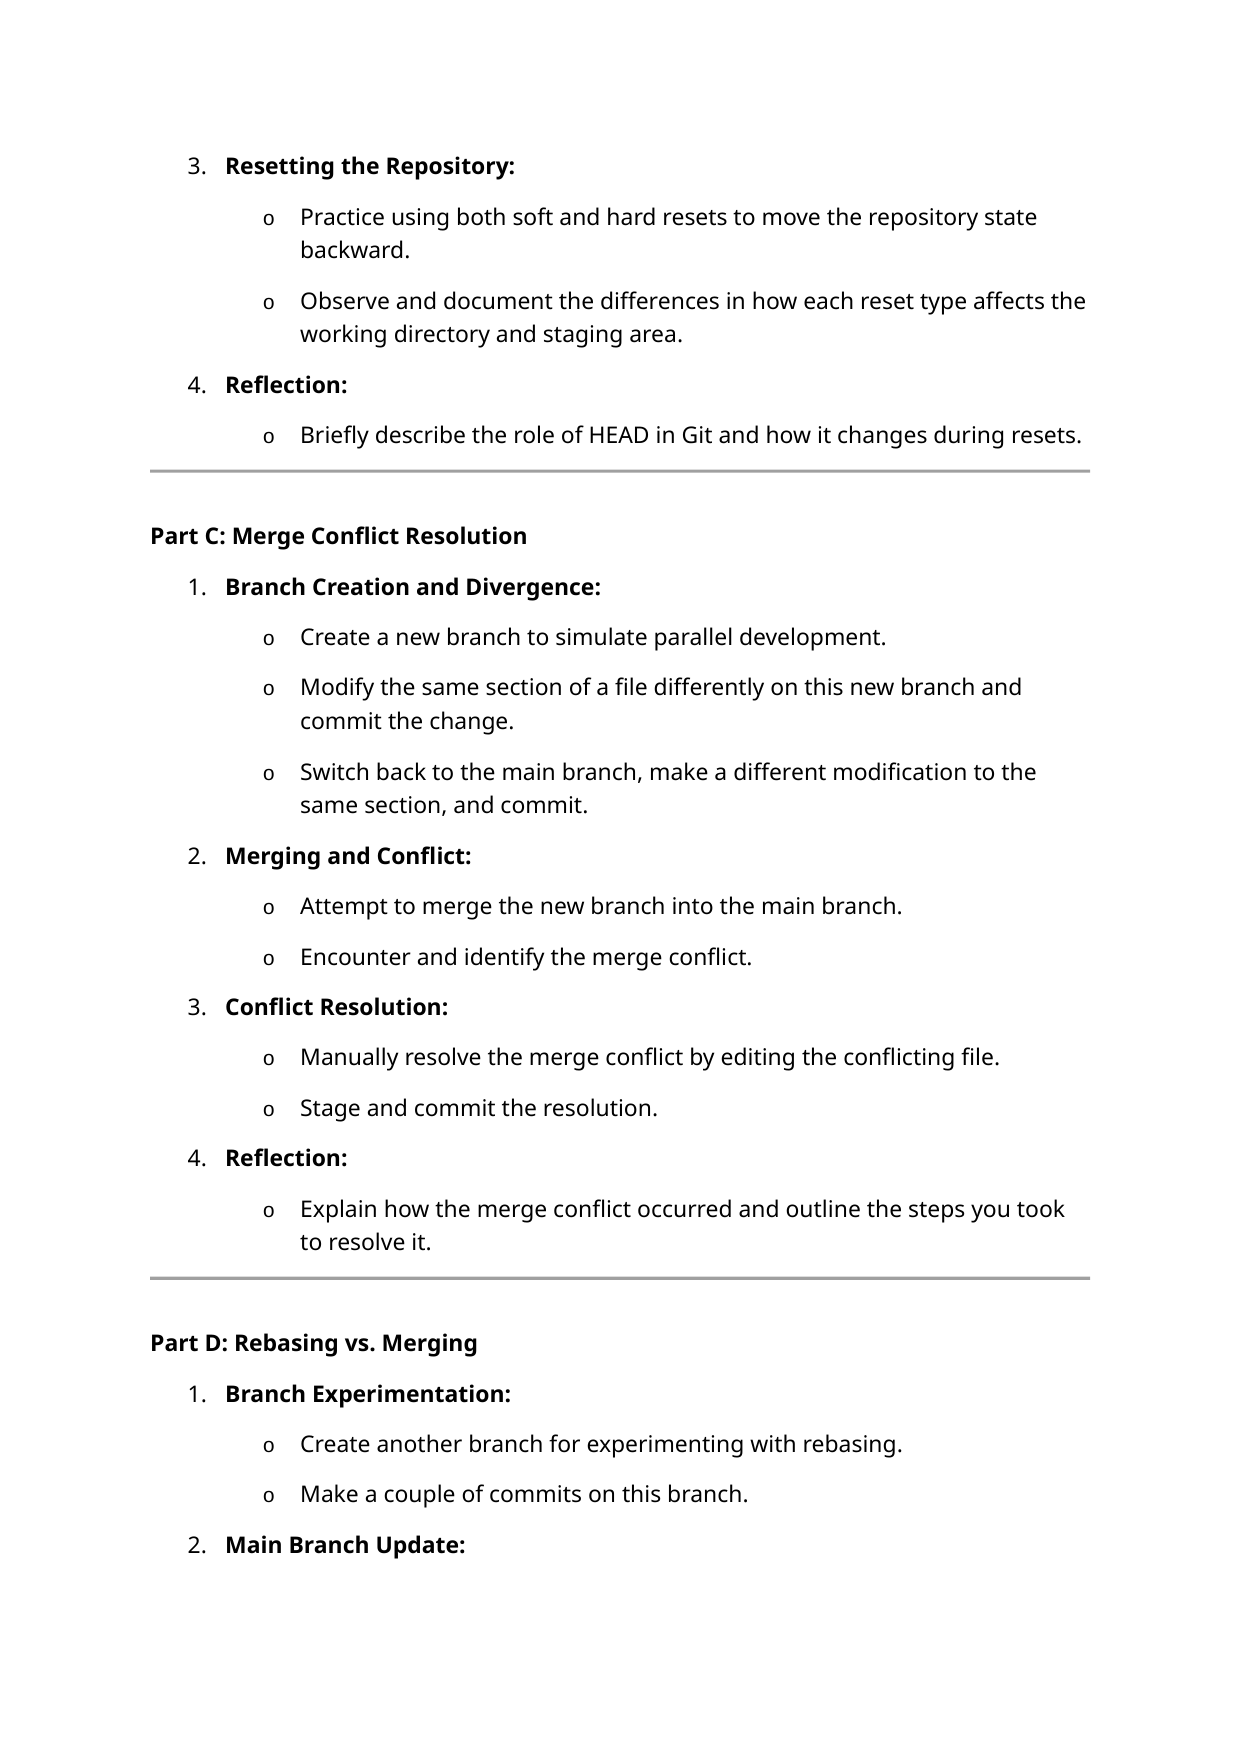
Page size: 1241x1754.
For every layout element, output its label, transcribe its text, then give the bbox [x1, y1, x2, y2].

list Modify the same section of a file differently on this new branch and commit the change. [262, 671, 1090, 736]
text Part D: Rebasing vs. Merging [150, 1327, 1090, 1358]
list Briefly describe the role of HEAD in Git and how it changes during resets. [262, 419, 1090, 450]
list Branch Experimentation: [187, 1377, 1090, 1409]
list Reflection: [187, 1142, 1090, 1173]
list Branch Creation and Divergence: [187, 570, 1090, 602]
list Create a new branch to simulate parallel development. [262, 621, 1090, 652]
list Make a couple of commits on this branch. [262, 1478, 1090, 1509]
list Conflict Resolution: [187, 991, 1090, 1022]
list Reflection: [187, 369, 1090, 400]
list Observe and document the differences in how each reset type affects the working directory and staging area. [262, 284, 1090, 349]
list Practice using both soft and hard resets to move the repository state backward. [262, 200, 1090, 265]
list Encounter and identify the merge conflict. [262, 940, 1090, 972]
list Stage and commit the resolution. [262, 1092, 1090, 1123]
list Create another branch for experimenting with rebasing. [262, 1428, 1090, 1459]
text Part C: Merge Conflict Resolution [150, 520, 1090, 551]
list Resetting the Repository: [187, 150, 1090, 181]
list Explain how the merge conflict occurred and outline the steps you took to resolve it. [262, 1192, 1090, 1257]
list Merging and Conflict: [187, 839, 1090, 871]
list Main Branch Update: [187, 1529, 1090, 1560]
list Switch back to the main branch, make a different modification to the same section, and commit. [262, 755, 1090, 820]
list Attempt to merge the new branch into the main branch. [262, 890, 1090, 921]
list Manually resolve the merge conflict by editing the conflicting file. [262, 1041, 1090, 1072]
